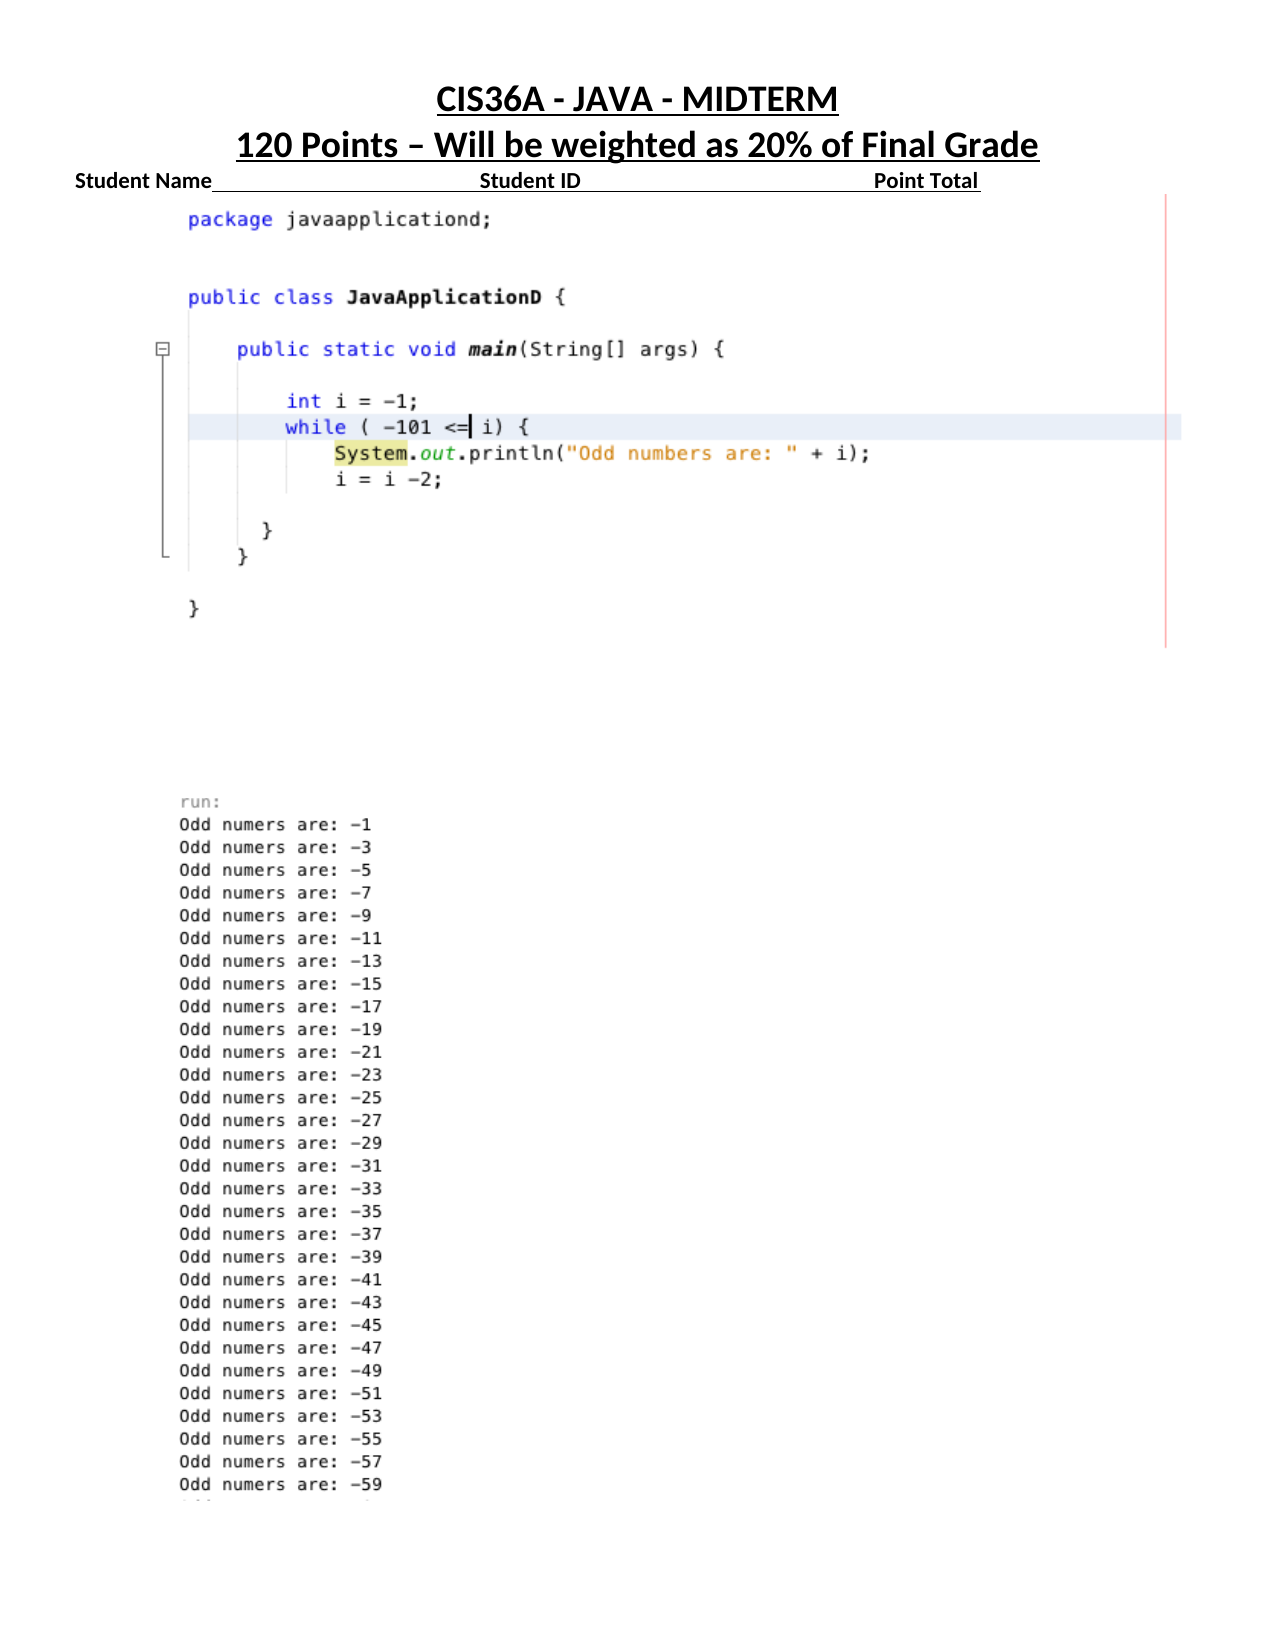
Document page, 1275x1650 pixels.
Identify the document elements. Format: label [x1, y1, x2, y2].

picture [150, 793, 1275, 1501]
picture [150, 194, 1182, 769]
